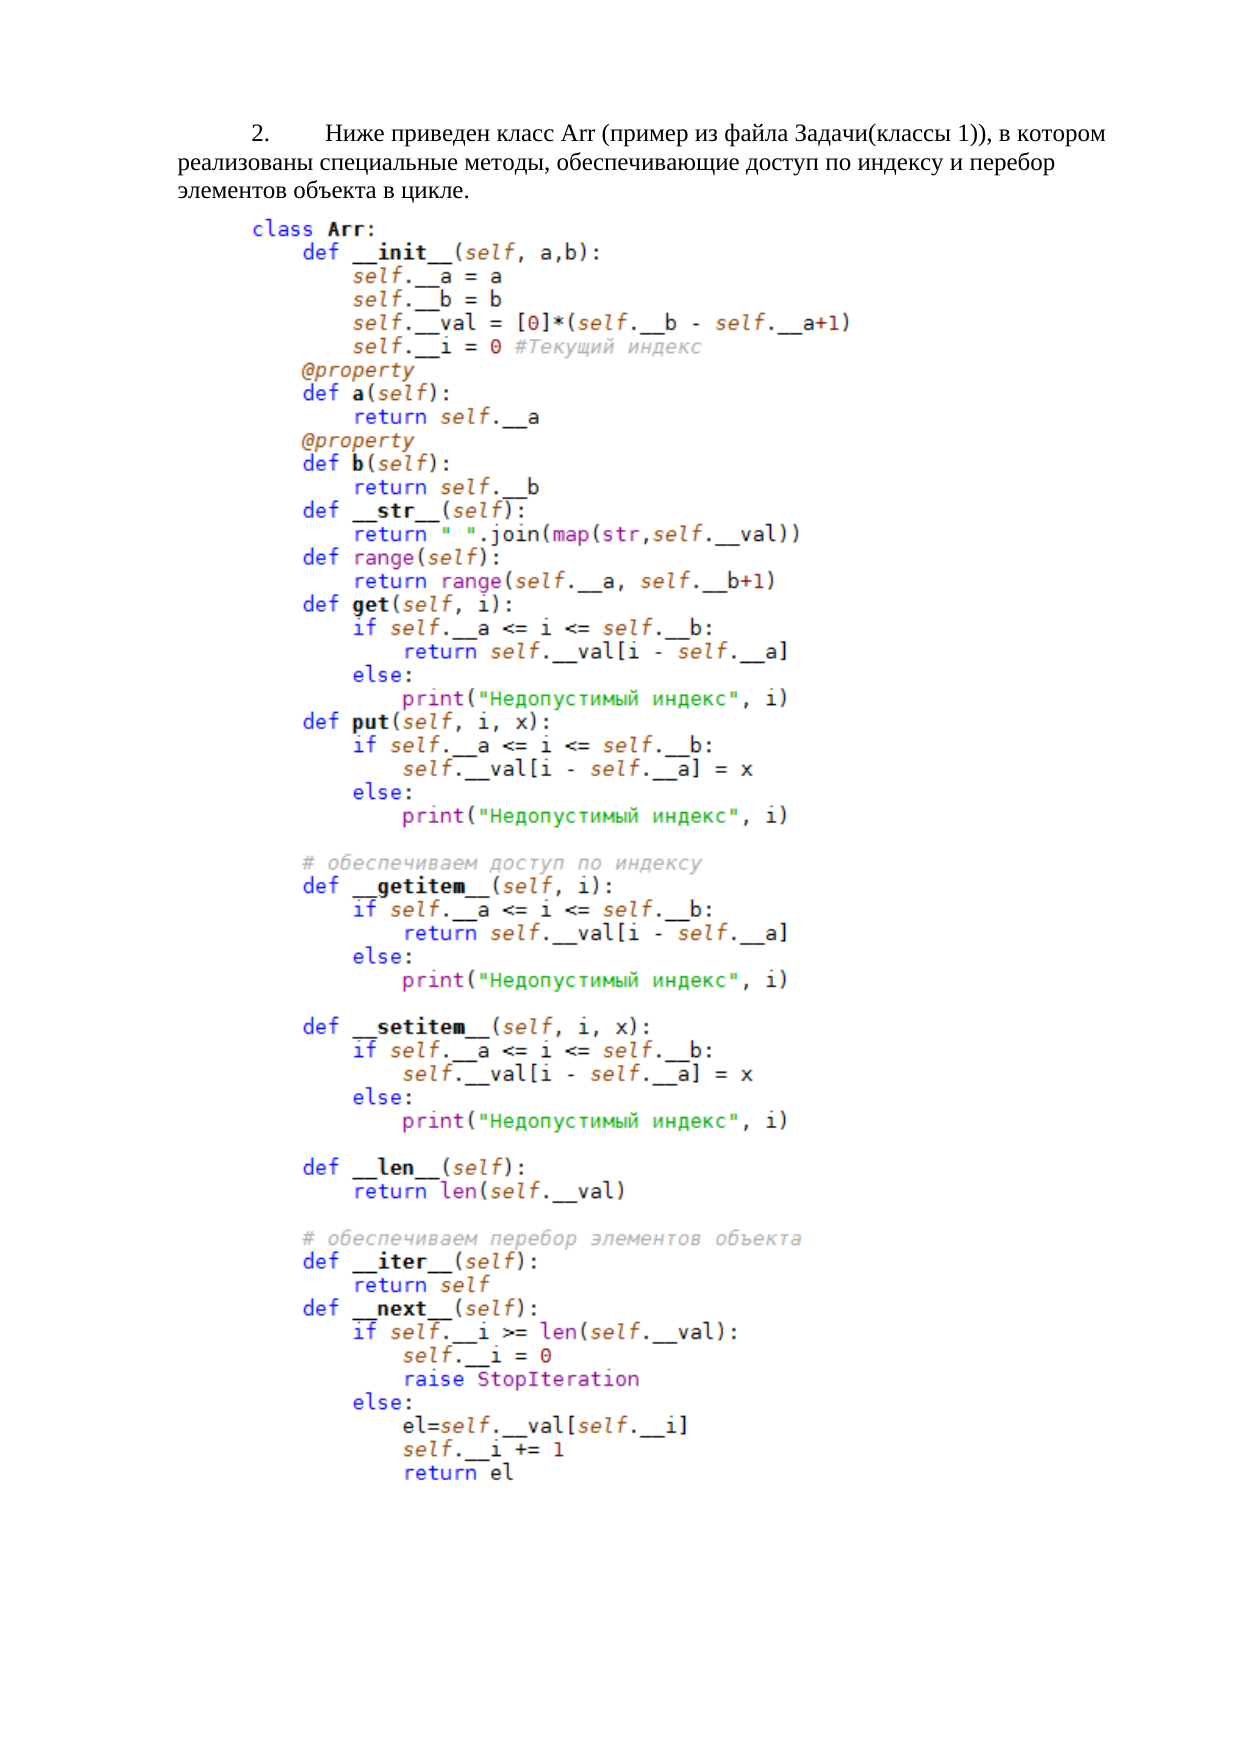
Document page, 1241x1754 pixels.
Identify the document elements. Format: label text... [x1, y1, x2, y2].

list Ниже приведен класс Arr (пример из файла Задачи(классы 1)), в котором реализованы специальные методы, обеспечивающие доступ по индексу и перебор элементов объекта в цикле. [177, 118, 1152, 204]
picture [251, 216, 881, 1502]
